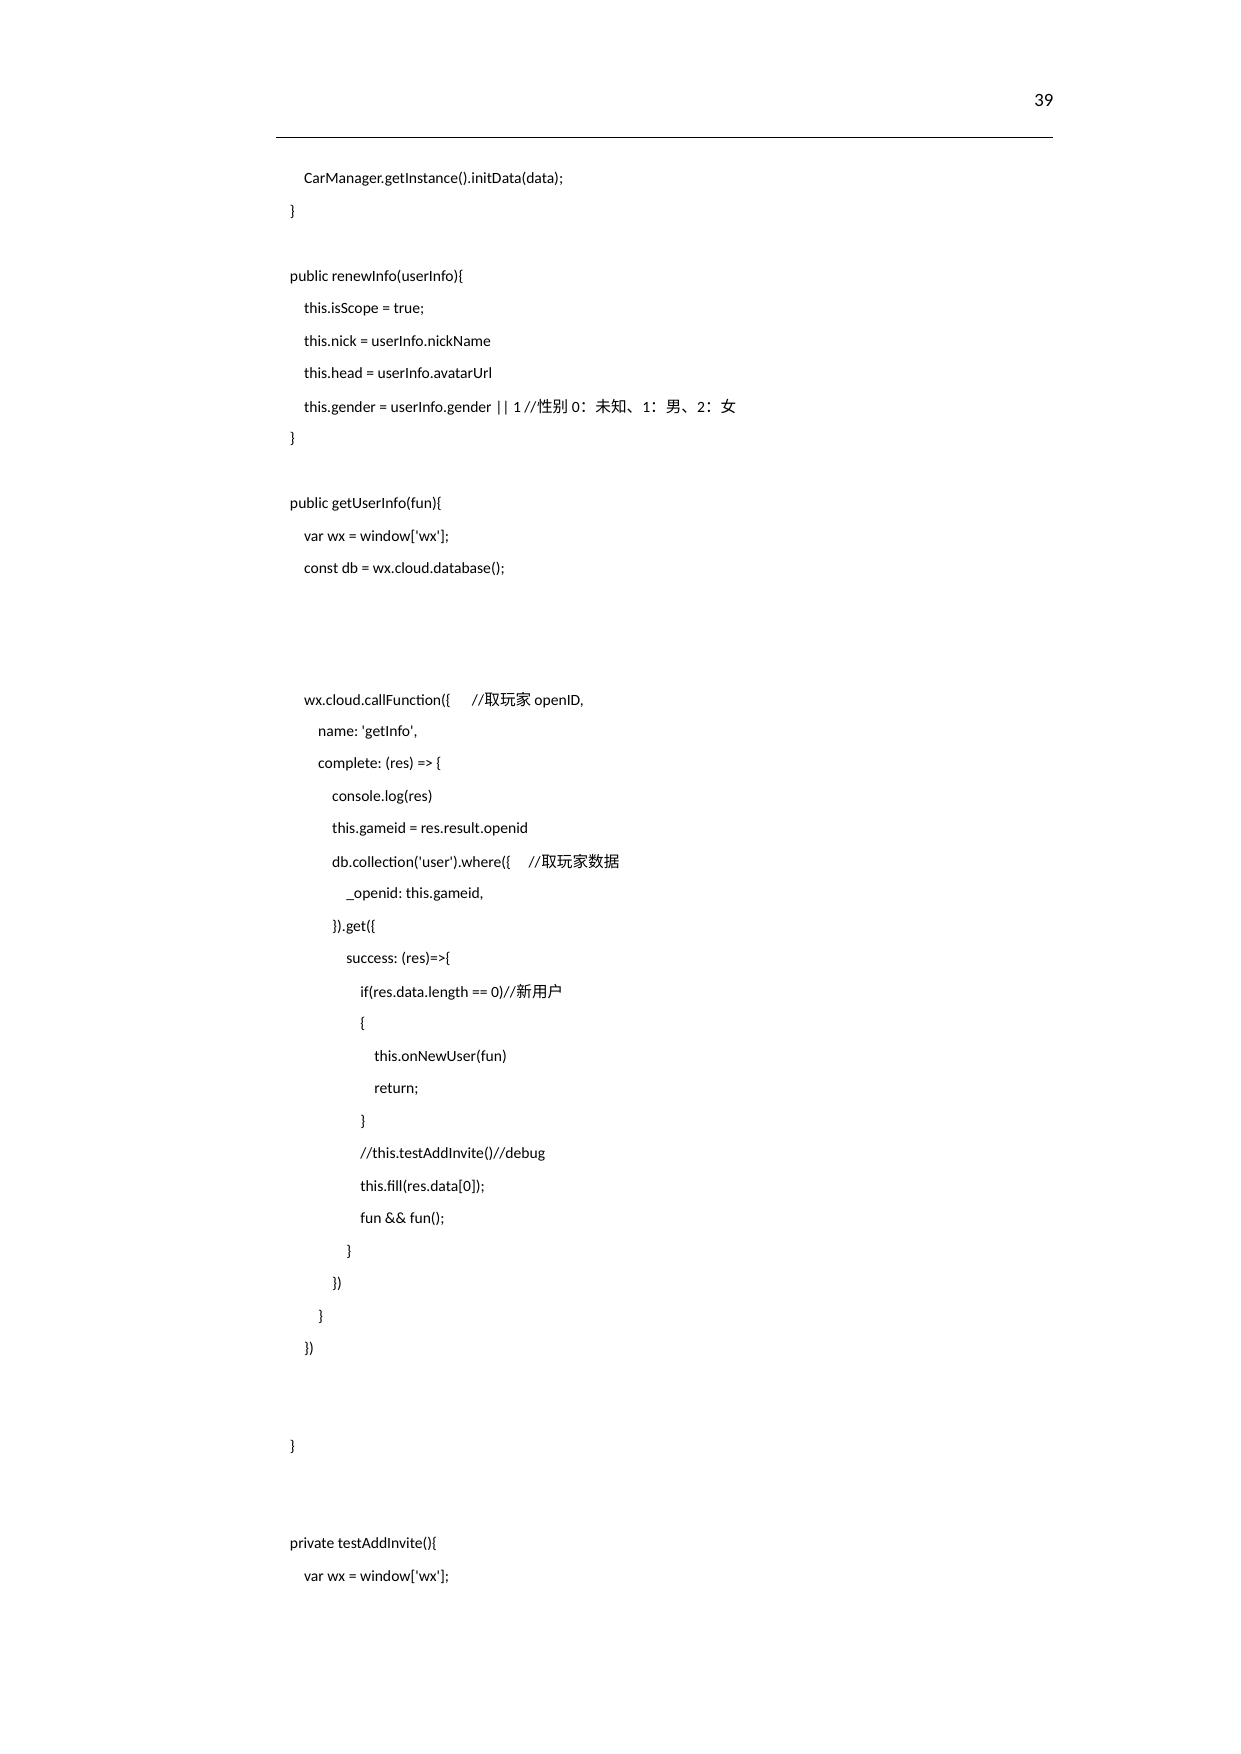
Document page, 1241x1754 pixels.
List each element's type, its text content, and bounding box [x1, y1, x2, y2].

text CarManager.getInstance().initData(data); [276, 162, 1053, 194]
text } [276, 1104, 1053, 1137]
text }) [276, 1267, 1053, 1299]
text this.isScope = true; [276, 292, 1053, 324]
text success: (res)=>{ [276, 942, 1053, 974]
text } [276, 1234, 1053, 1267]
text this.gameid = res.result.openid [276, 812, 1053, 844]
text return; [276, 1072, 1053, 1104]
text name: 'getInfo', [276, 714, 1053, 747]
text var wx = window['wx']; [276, 1559, 1053, 1592]
text this.gender = userInfo.gender || 1 //性别 0：未知、1：男、2：女 [276, 389, 1053, 422]
text console.log(res) [276, 779, 1053, 812]
text fun && fun(); [276, 1202, 1053, 1234]
text //this.testAddInvite()//debug [276, 1137, 1053, 1169]
text wx.cloud.callFunction({ //取玩家openID, [276, 682, 1053, 714]
text } [276, 1299, 1053, 1332]
text public renewInfo(userInfo){ [276, 259, 1053, 292]
text this.onNewUser(fun) [276, 1039, 1053, 1072]
text { [276, 1007, 1053, 1039]
text this.fill(res.data[0]); [276, 1169, 1053, 1202]
text complete: (res) => { [276, 747, 1053, 779]
text this.head = userInfo.avatarUrl [276, 357, 1053, 389]
text }) [276, 1332, 1053, 1364]
text db.collection('user').where({ //取玩家数据 [276, 844, 1053, 877]
text }).get({ [276, 909, 1053, 942]
text _openid: this.gameid, [276, 877, 1053, 909]
text private testAddInvite(){ [276, 1527, 1053, 1559]
text public getUserInfo(fun){ [276, 487, 1053, 519]
text const db = wx.cloud.database(); [276, 552, 1053, 584]
text } [276, 422, 1053, 454]
text } [276, 1429, 1053, 1462]
text this.nick = userInfo.nickName [276, 324, 1053, 357]
text var wx = window['wx']; [276, 519, 1053, 552]
text if(res.data.length == 0)//新用户 [276, 974, 1053, 1007]
text } [276, 194, 1053, 227]
